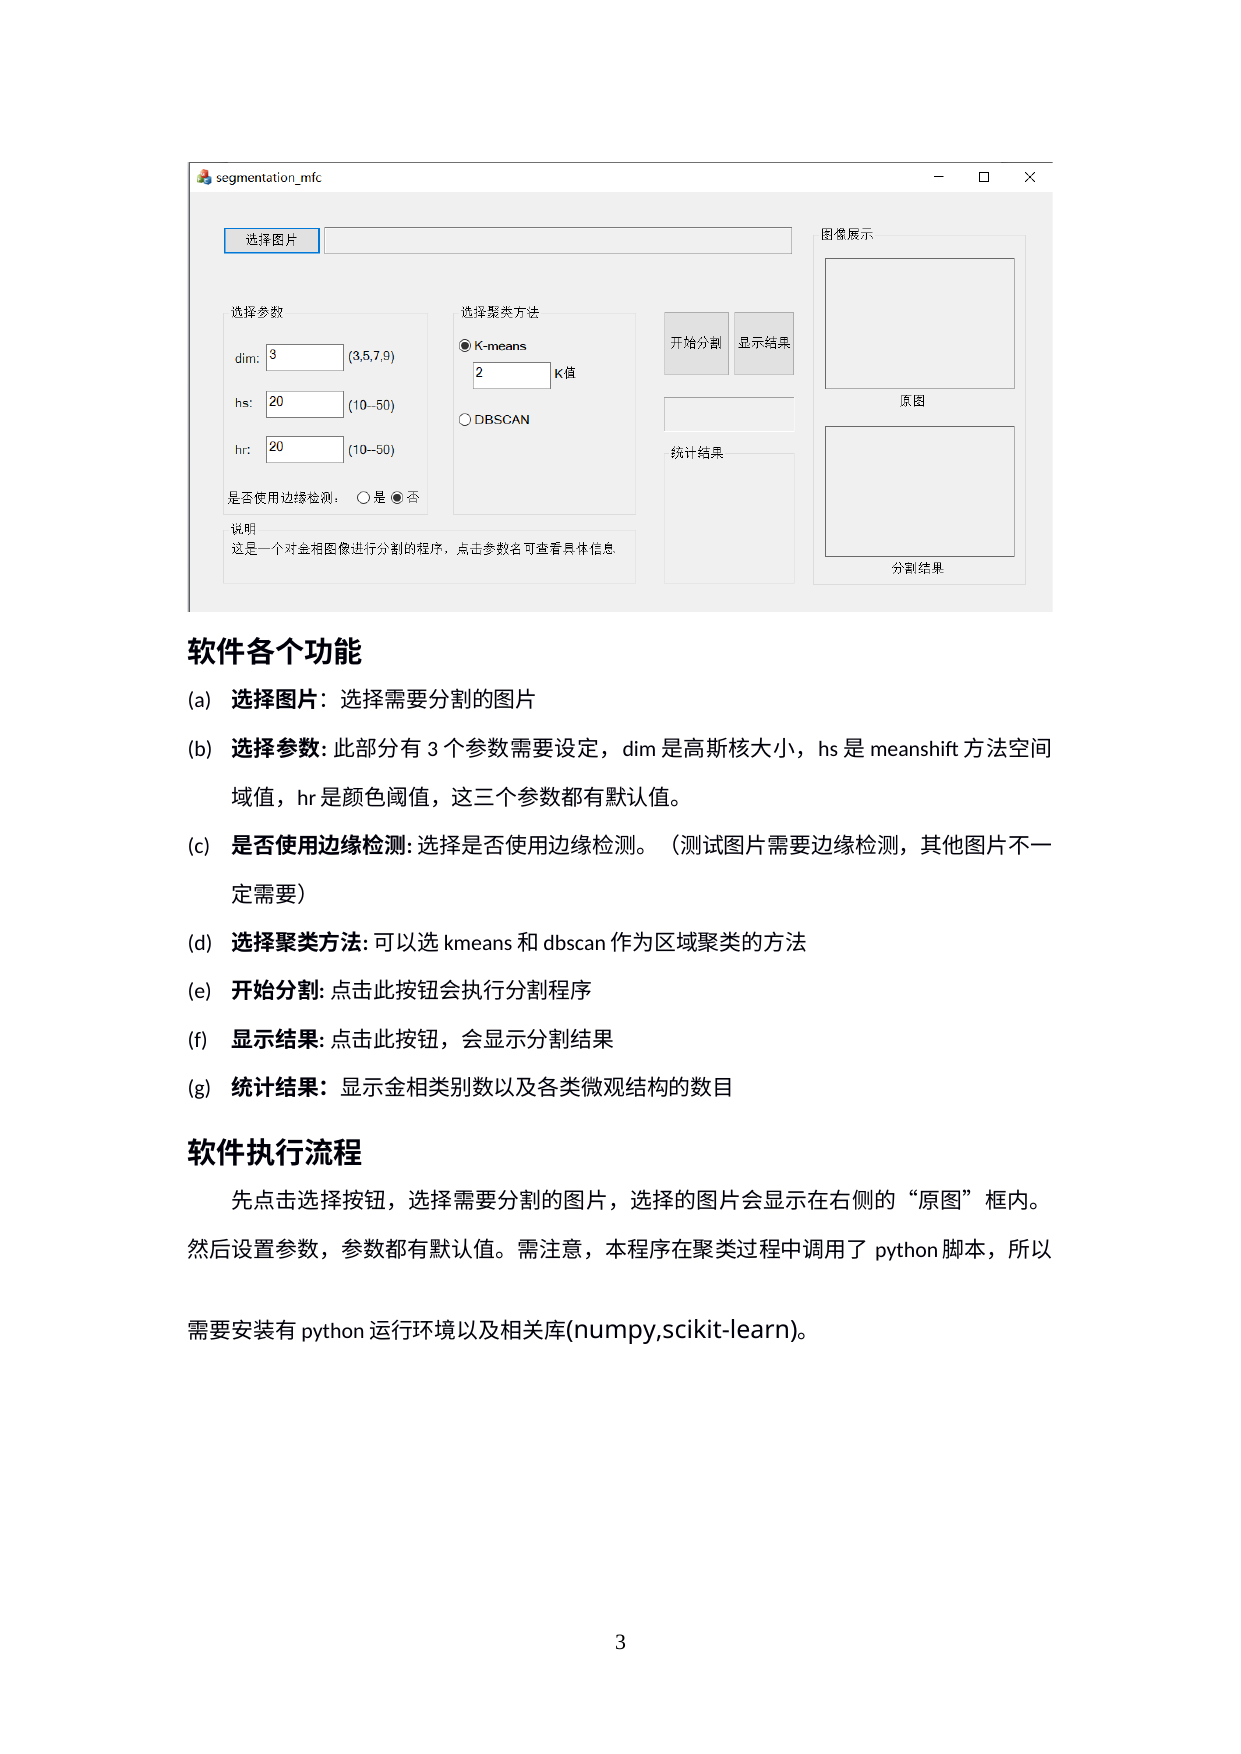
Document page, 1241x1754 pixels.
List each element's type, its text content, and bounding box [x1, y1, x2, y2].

list 是否使用边缘检测: 选择是否使用边缘检测。（测试图片需要边缘检测，其他图片不一定需要） [187, 827, 1053, 909]
list 开始分割: 点击此按钮会执行分割程序 [187, 973, 1053, 1005]
list 显示结果: 点击此按钮，会显示分割结果 [187, 1021, 1053, 1054]
list 选择图片：选择需要分割的图片 [187, 682, 1053, 714]
list 选择聚类方法: 可以选kmeans和dbscan作为区域聚类的方法 [187, 924, 1053, 957]
list 统计结果：显示金相类别数以及各类微观结构的数目 [187, 1069, 1053, 1102]
picture [187, 162, 1053, 612]
list 先点击选择按钮，选择需要分割的图片，选择的图片会显示在右侧的“原图”框内。然后设置参数，参数都有默认值。需注意，本程序在聚类过程中调用了python脚本，所以需要安装有python运行环境以及相关库(numpy,scikit-learn)。 [187, 1183, 1053, 1362]
list 软件各个功能 [187, 617, 1053, 682]
list 选择参数: 此部分有3个参数需要设定，dim是高斯核大小，hs是meanshift方法空间域值，hr是颜色阈值，这三个参数都有默认值。 [187, 730, 1053, 812]
list 软件执行流程 [187, 1118, 1053, 1183]
